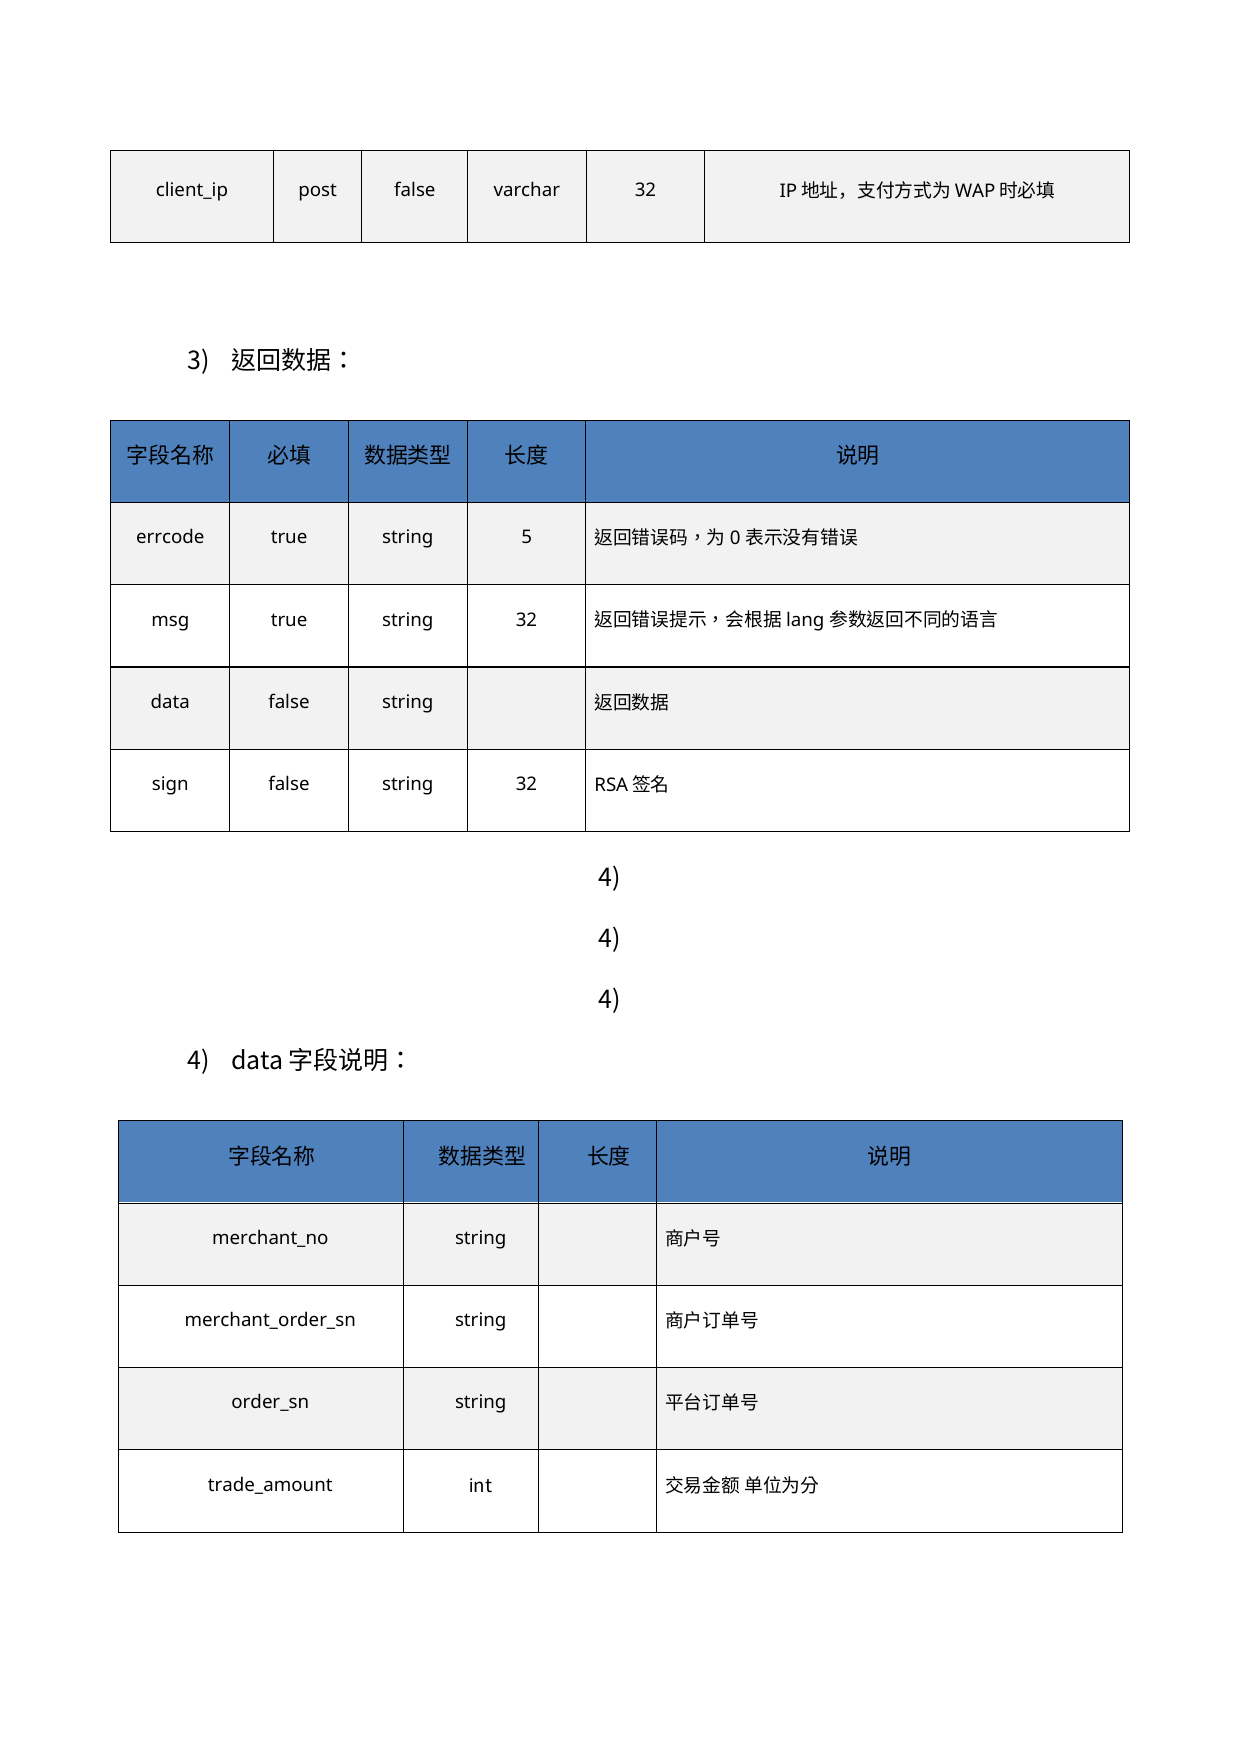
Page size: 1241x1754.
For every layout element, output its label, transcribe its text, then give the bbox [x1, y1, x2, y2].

table_cell 返回错误码，为 0 表示没有错误 [586, 503, 1129, 584]
table_cell msg [111, 585, 229, 666]
list 返回数据： [187, 340, 1053, 376]
table_cell client_ip [111, 151, 273, 242]
table_cell false [230, 668, 348, 749]
table_cell order_sn [119, 1368, 403, 1449]
table_cell RSA签名 [586, 750, 1129, 831]
table_header 说明 [657, 1121, 1122, 1202]
table_header 字段名称 [119, 1121, 403, 1202]
table_cell sign [111, 750, 229, 831]
table_cell false [362, 151, 467, 242]
table_cell string [349, 585, 467, 666]
table_cell 5 [468, 503, 585, 584]
table_cell [468, 668, 585, 749]
table_cell 32 [468, 750, 585, 831]
table_cell 交易金额 单位为分 [657, 1450, 1122, 1532]
table_cell [539, 1450, 656, 1532]
table_cell IP地址，支付方式为WAP时必填 [705, 151, 1129, 242]
table_cell trade_amount [119, 1450, 403, 1532]
table_cell 返回错误提示，会根据 lang 参数返回不同的语言 [586, 585, 1129, 666]
table_cell 平台订单号 [657, 1368, 1122, 1449]
table_header 数据类型 [349, 421, 467, 502]
table_header 字段名称 [111, 421, 229, 502]
table_cell 32 [587, 151, 704, 242]
table_cell [539, 1204, 656, 1285]
table_header 说明 [586, 421, 1129, 502]
table_cell 商户号 [657, 1204, 1122, 1285]
table_cell varchar [468, 151, 586, 242]
table_cell string [349, 503, 467, 584]
table_header 长度 [468, 421, 585, 502]
table_cell 商户订单号 [657, 1286, 1122, 1367]
table_header 必填 [230, 421, 348, 502]
table_cell 返回数据 [586, 668, 1129, 749]
table_header 数据类型 [404, 1121, 538, 1202]
table_cell [539, 1286, 656, 1367]
table_cell string [404, 1204, 538, 1285]
table_cell int [404, 1450, 538, 1532]
table_cell [539, 1368, 656, 1449]
table_cell 32 [468, 585, 585, 666]
table_cell errcode [111, 503, 229, 584]
table_cell string [349, 750, 467, 831]
table_cell string [404, 1368, 538, 1449]
table_cell string [404, 1286, 538, 1367]
table_cell merchant_order_sn [119, 1286, 403, 1367]
table_cell post [274, 151, 361, 242]
list data字段说明： [187, 1041, 1053, 1077]
table_cell true [230, 503, 348, 584]
table_header 长度 [539, 1121, 656, 1202]
table_cell merchant_no [119, 1204, 403, 1285]
table_cell data [111, 668, 229, 749]
table_cell false [230, 750, 348, 831]
table_cell true [230, 585, 348, 666]
table_cell string [349, 668, 467, 749]
